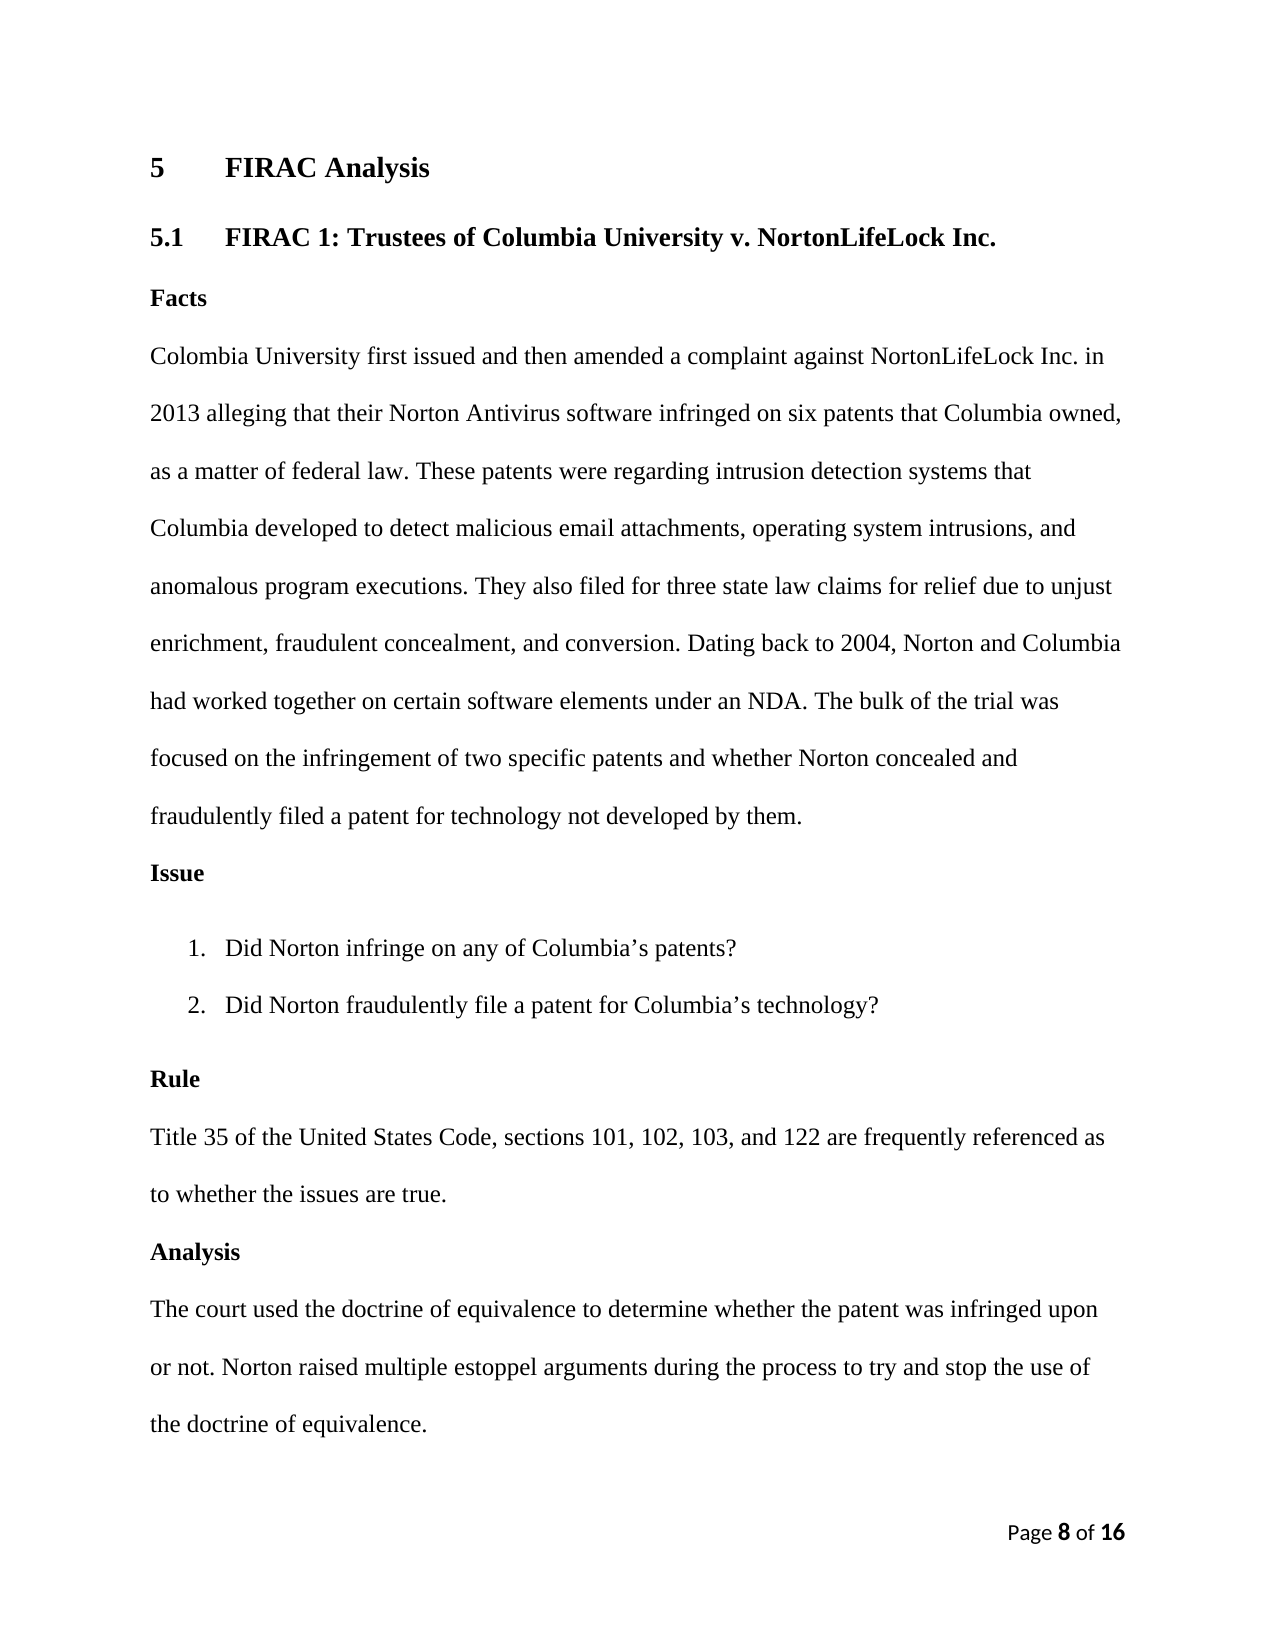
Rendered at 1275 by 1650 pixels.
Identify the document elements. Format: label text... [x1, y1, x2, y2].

list Did Norton infringe on any of Columbia’s patents? [187, 933, 1125, 961]
subtitle 5.1 FIRAC 1: Trustees of Columbia University v. NortonLifeLock Inc. [150, 221, 1125, 252]
text Colombia University first issued and then amended a complaint against NortonLifeLock Inc. in 2013 alleging that their Norton Antivirus software infringed on six patents that Columbia owned, as a matter of federal law. These patents were regarding intrusion detection systems that Columbia developed to detect malicious email attachments, operating system intrusions, and anomalous program executions. They also filed for three state law claims for relief due to unjust enrichment, fraudulent concealment, and conversion. Dating back to 2004, Norton and Columbia had worked together on certain software elements under an NDA. The bulk of the trial was focused on the infringement of two specific patents and whether Norton concealed and fraudulently filed a patent for technology not developed by them. [150, 341, 1125, 830]
list Did Norton fraudulently file a patent for Columbia’s technology? [187, 990, 1125, 1019]
text Facts [150, 283, 1125, 312]
text Analysis [150, 1237, 1125, 1266]
subtitle 5 FIRAC Analysis [150, 150, 1125, 183]
text Title 35 of the United States Code, sections 101, 102, 103, and 122 are frequently referenced as to whether the issues are true. [150, 1122, 1125, 1208]
text Issue [150, 858, 1125, 887]
text The court used the doctrine of equivalence to determine whether the patent was infringed upon or not. Norton raised multiple estoppel arguments during the process to try and stop the use of the doctrine of equivalence. [150, 1294, 1125, 1438]
text Rule [150, 1064, 1125, 1093]
